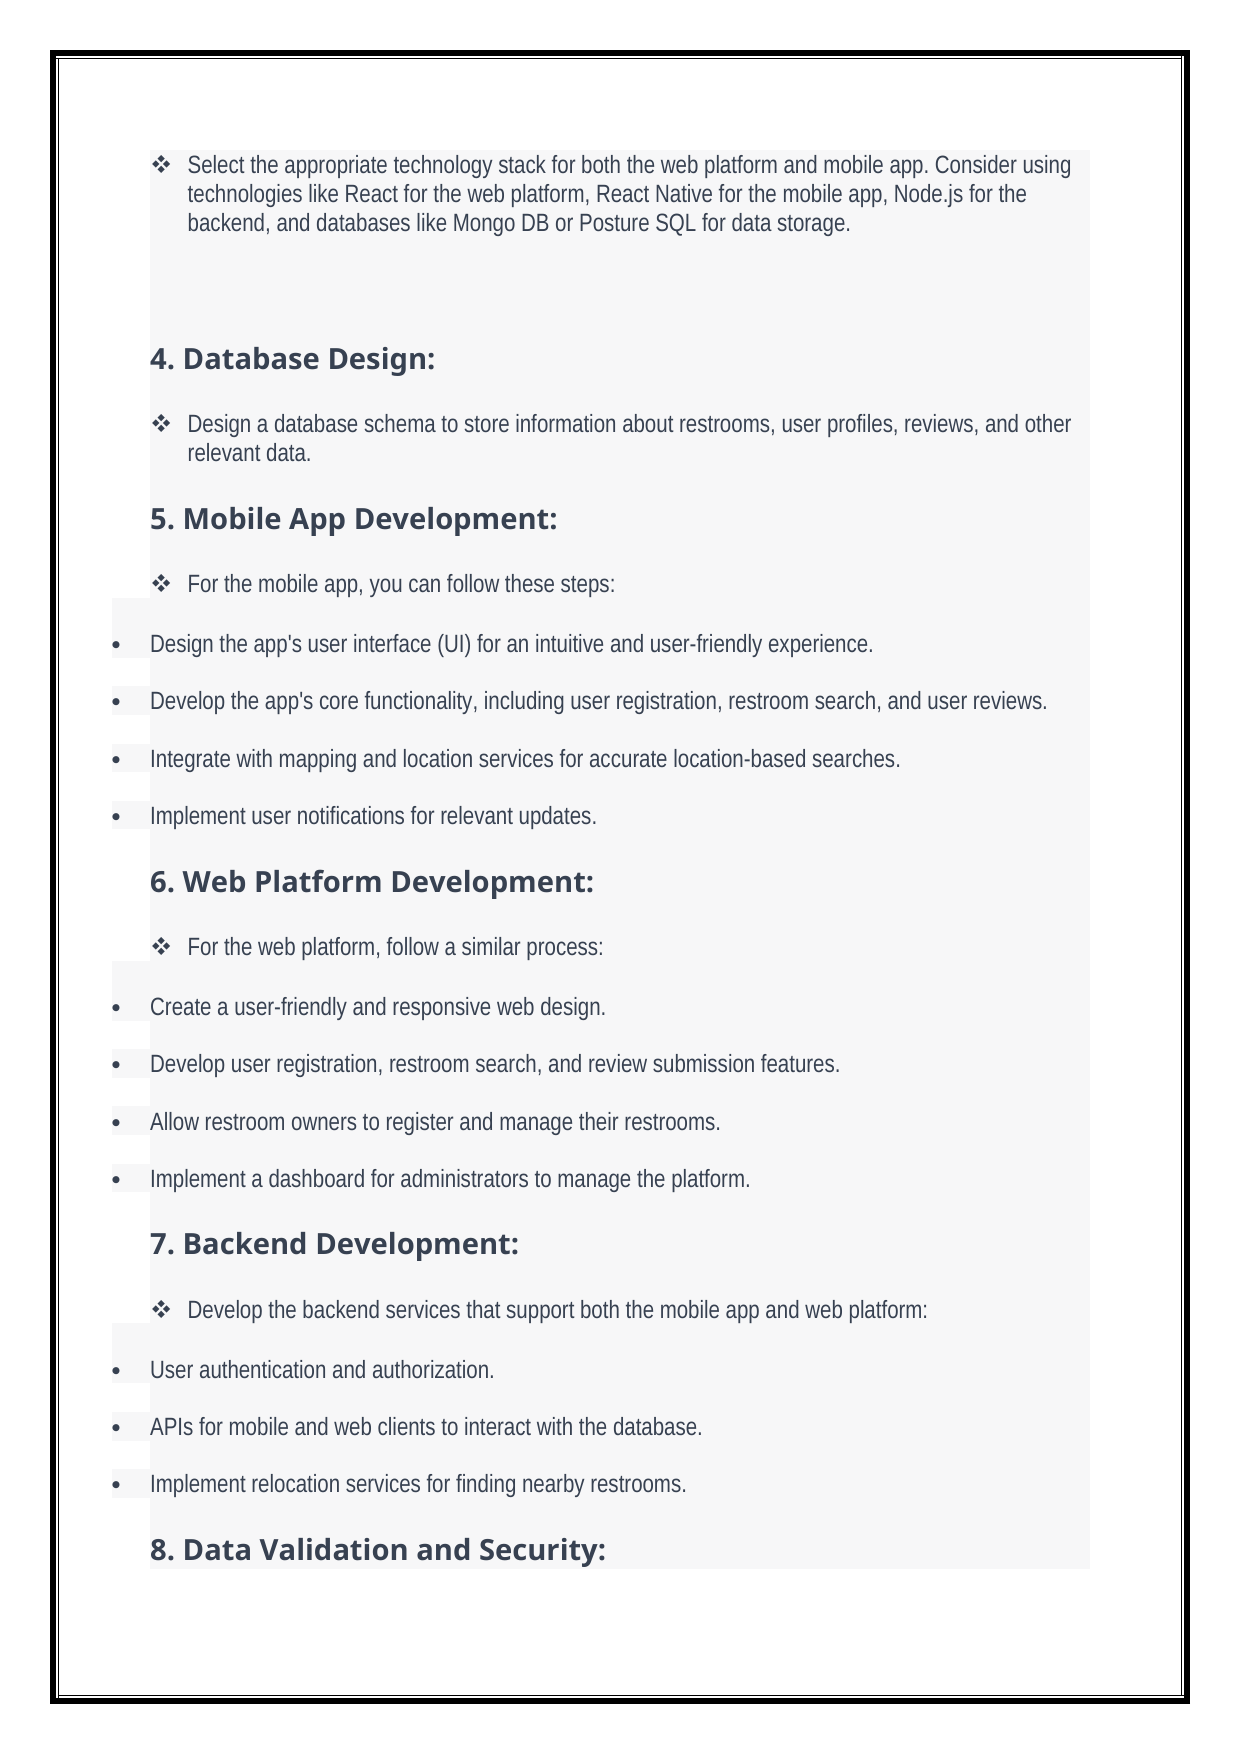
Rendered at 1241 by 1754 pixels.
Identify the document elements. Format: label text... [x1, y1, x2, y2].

list Integrate with mapping and location services for accurate location-based searches. [112, 744, 1090, 772]
list Develop the backend services that support both the mobile app and web platform: [150, 1294, 1090, 1323]
list Create a user-friendly and responsive web design. [112, 992, 1090, 1021]
list Implement relocation services for finding nearby restrooms. [112, 1469, 1090, 1498]
list User authentication and authorization. [112, 1355, 1090, 1383]
text 6. Web Platform Development: [150, 861, 1090, 901]
list Develop user registration, restroom search, and review submission features. [112, 1049, 1090, 1078]
list Design a database schema to store information about restrooms, user profiles, reviews, and other relevant data. [150, 409, 1090, 467]
list Allow restroom owners to register and manage their restrooms. [112, 1106, 1090, 1135]
list Select the appropriate technology stack for both the web platform and mobile app. Consider using technologies like React for the web platform, React Native for the mobile app, Node.js for the backend, and databases like Mongo DB or Posture SQL for data storage. [150, 150, 1090, 236]
list Implement user notifications for relevant updates. [112, 801, 1090, 829]
text 4. Database Design: [150, 338, 1090, 378]
text 5. Mobile App Development: [150, 498, 1090, 538]
text 7. Backend Development: [150, 1224, 1090, 1263]
list Design the app's user interface (UI) for an intuitive and user-friendly experience. [112, 629, 1090, 658]
list Implement a dashboard for administrators to manage the platform. [112, 1164, 1090, 1192]
list For the web platform, follow a similar process: [150, 932, 1090, 961]
list Develop the app's core functionality, including user registration, restroom search, and user reviews. [112, 686, 1090, 715]
list APIs for mobile and web clients to interact with the database. [112, 1412, 1090, 1441]
list For the mobile app, you can follow these steps: [150, 569, 1090, 598]
text 8. Data Validation and Security: [150, 1529, 1090, 1569]
